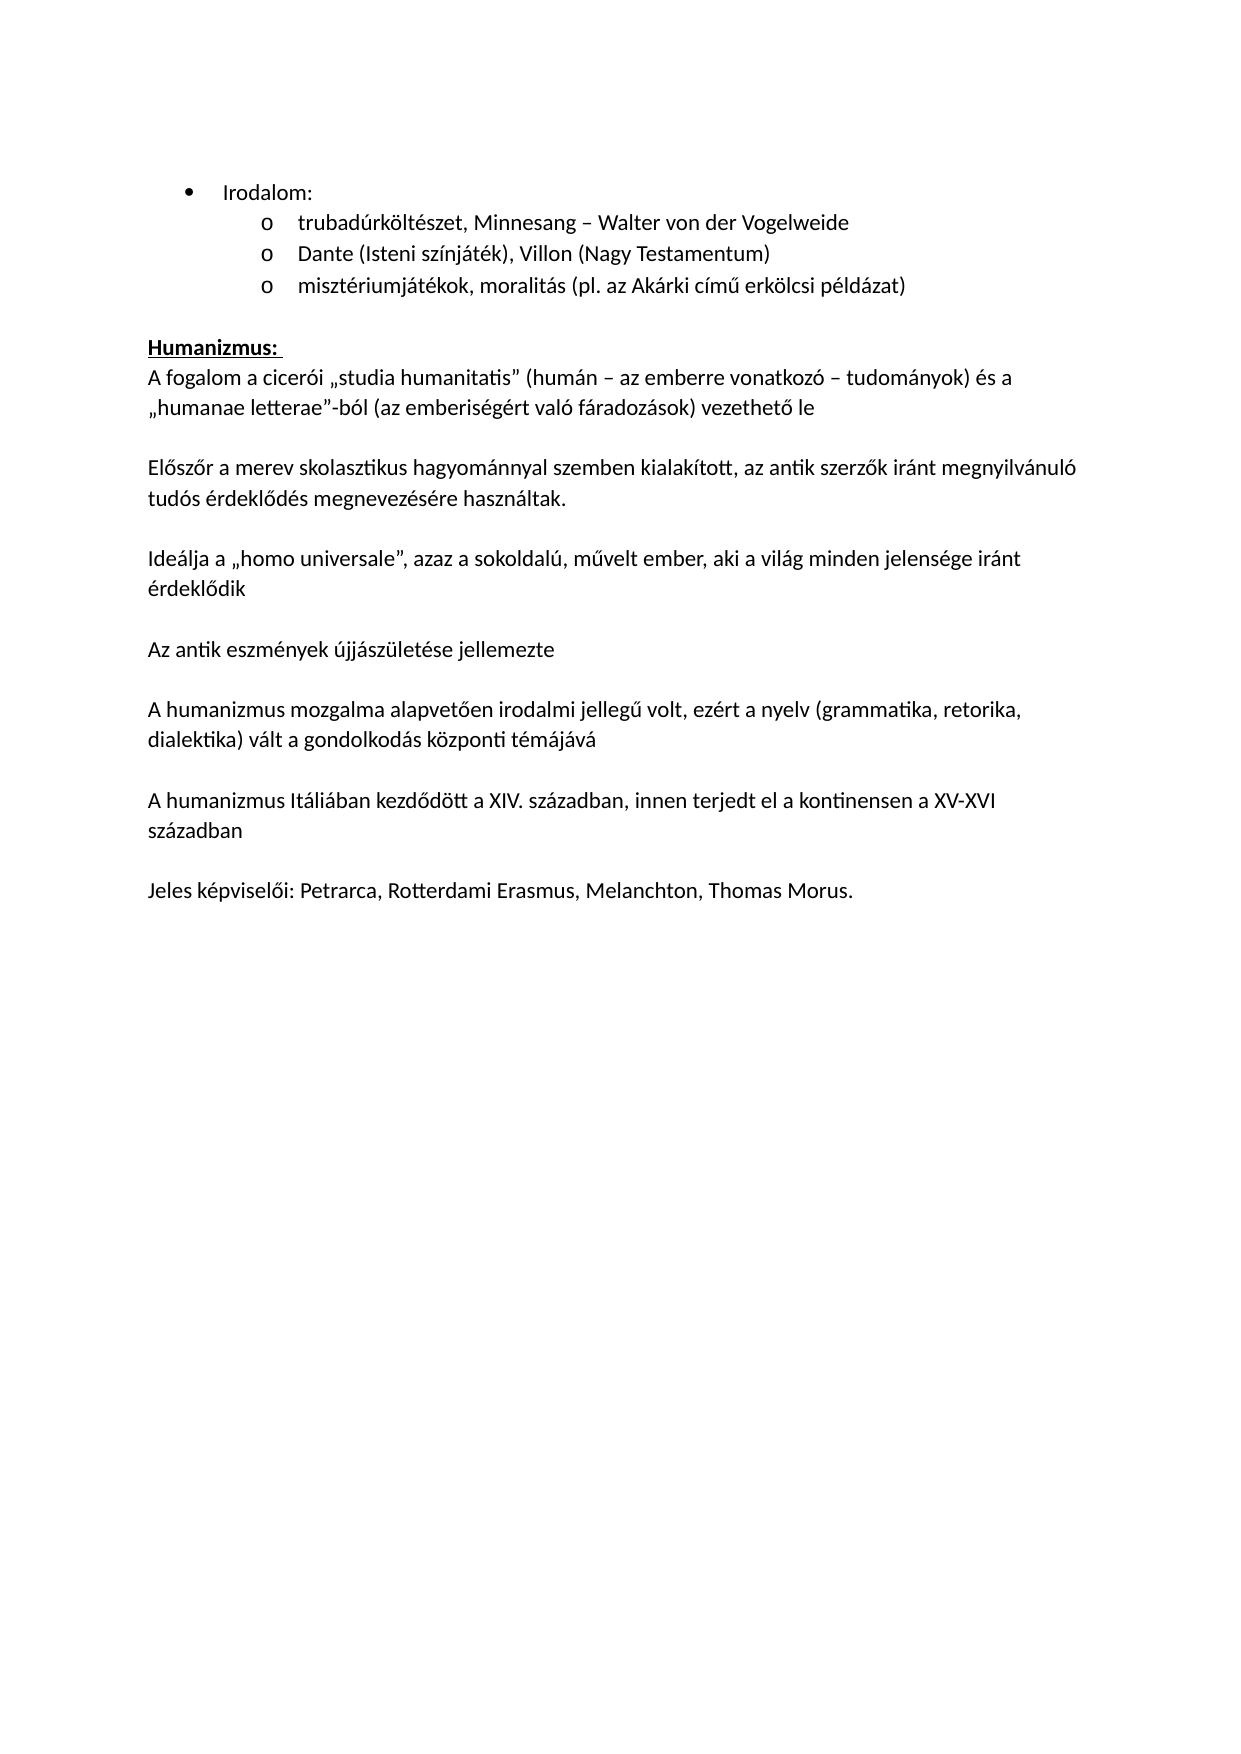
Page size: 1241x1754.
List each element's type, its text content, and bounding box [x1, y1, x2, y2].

text A humanizmus mozgalma alapvetően irodalmi jellegű volt, ezért a nyelv (grammatika, retorika, dialektika) vált a gondolkodás központi témájává [148, 695, 1093, 753]
text A fogalom a cicerói „studia humanitatis” (humán – az emberre vonatkozó – tudományok) és a „humanae letterae”-ból (az emberiségért való fáradozások) vezethető le [148, 363, 1093, 421]
text Az antik eszmények újjászületése jellemezte [148, 635, 1093, 663]
list misztériumjátékok, moralitás (pl. az Akárki című erkölcsi példázat) [260, 271, 1093, 300]
text Előszőr a merev skolasztikus hagyománnyal szemben kialakított, az antik szerzők iránt megnyilvánuló tudós érdeklődés megnevezésére használtak. [148, 453, 1093, 512]
text A humanizmus Itáliában kezdődött a XIV. században, innen terjedt el a kontinensen a XV-XVI században [148, 786, 1093, 844]
list Irodalom: [185, 178, 1093, 206]
text Ideálja a „homo universale”, azaz a sokoldalú, művelt ember, aki a világ minden jelensége iránt érdeklődik [148, 544, 1093, 602]
list trubadúrköltészet, Minnesang – Walter von der Vogelweide [260, 208, 1093, 237]
text Humanizmus: [148, 333, 1093, 361]
list Dante (Isteni színjáték), Villon (Nagy Testamentum) [260, 239, 1093, 269]
text Jeles képviselői: Petrarca, Rotterdami Erasmus, Melanchton, Thomas Morus. [148, 876, 1093, 904]
